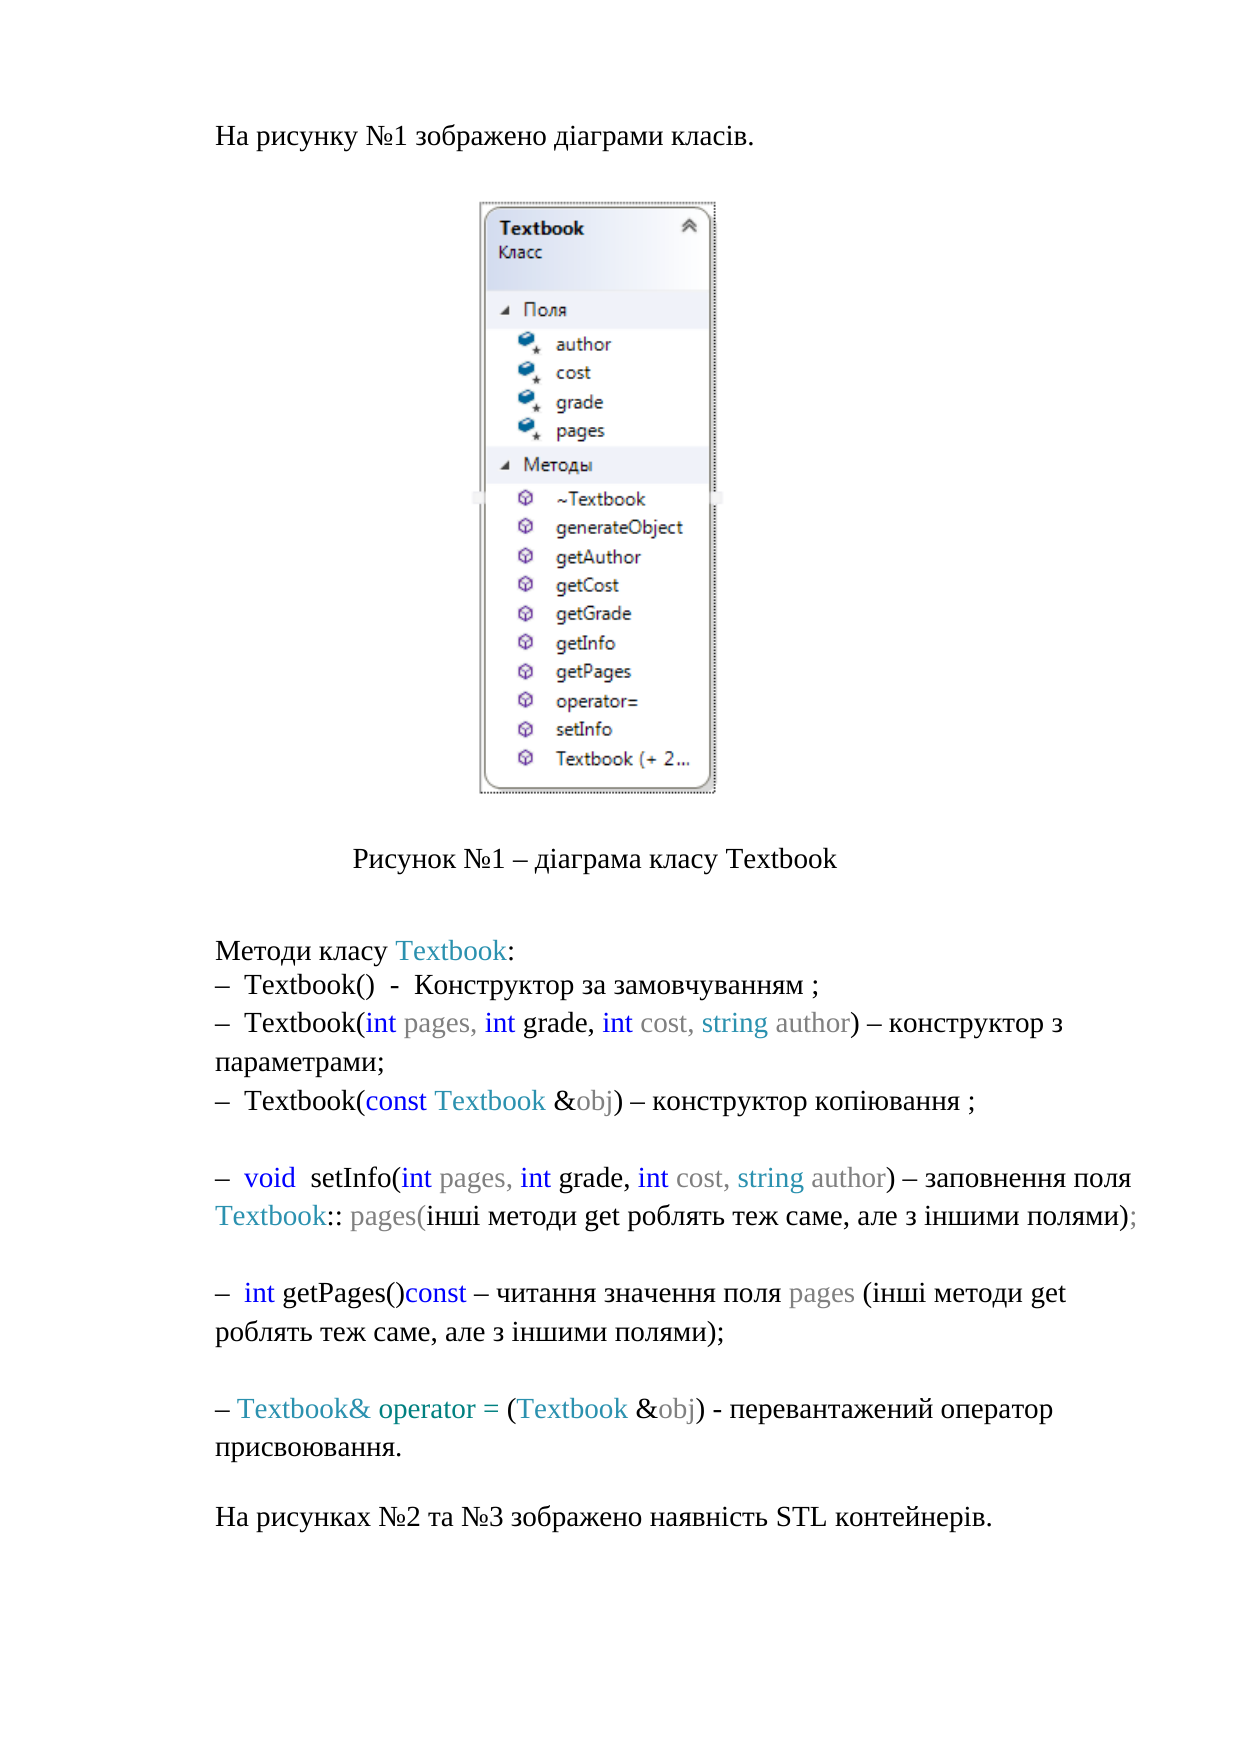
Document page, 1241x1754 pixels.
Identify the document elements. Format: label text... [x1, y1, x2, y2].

text Рисунок №1 – діаграма класу Textbook [177, 841, 1152, 908]
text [177, 1499, 1152, 1567]
text – Textbook() - Конструктор за замовчуванням ; [215, 967, 1152, 1001]
text – Textbook(int pages, int grade, int cost, string author) – конструктор з параметрами; – Textbook(const Textbook &obj) – конструктор копіювання ; – void setInfo(int pages, int grade, int cost, string author) – заповнення поля Textbook:: pages(інші методи get роблять теж саме, але з іншими полями); – int getPages()const – читання значення поля pages (інші методи get роблять теж саме, але з іншими полями); – Textbook& operator = (Textbook &obj) - перевантажений оператор присвоювання. [215, 1006, 1152, 1495]
picture [425, 185, 772, 811]
text Методи класу Textbook: [177, 933, 1152, 967]
